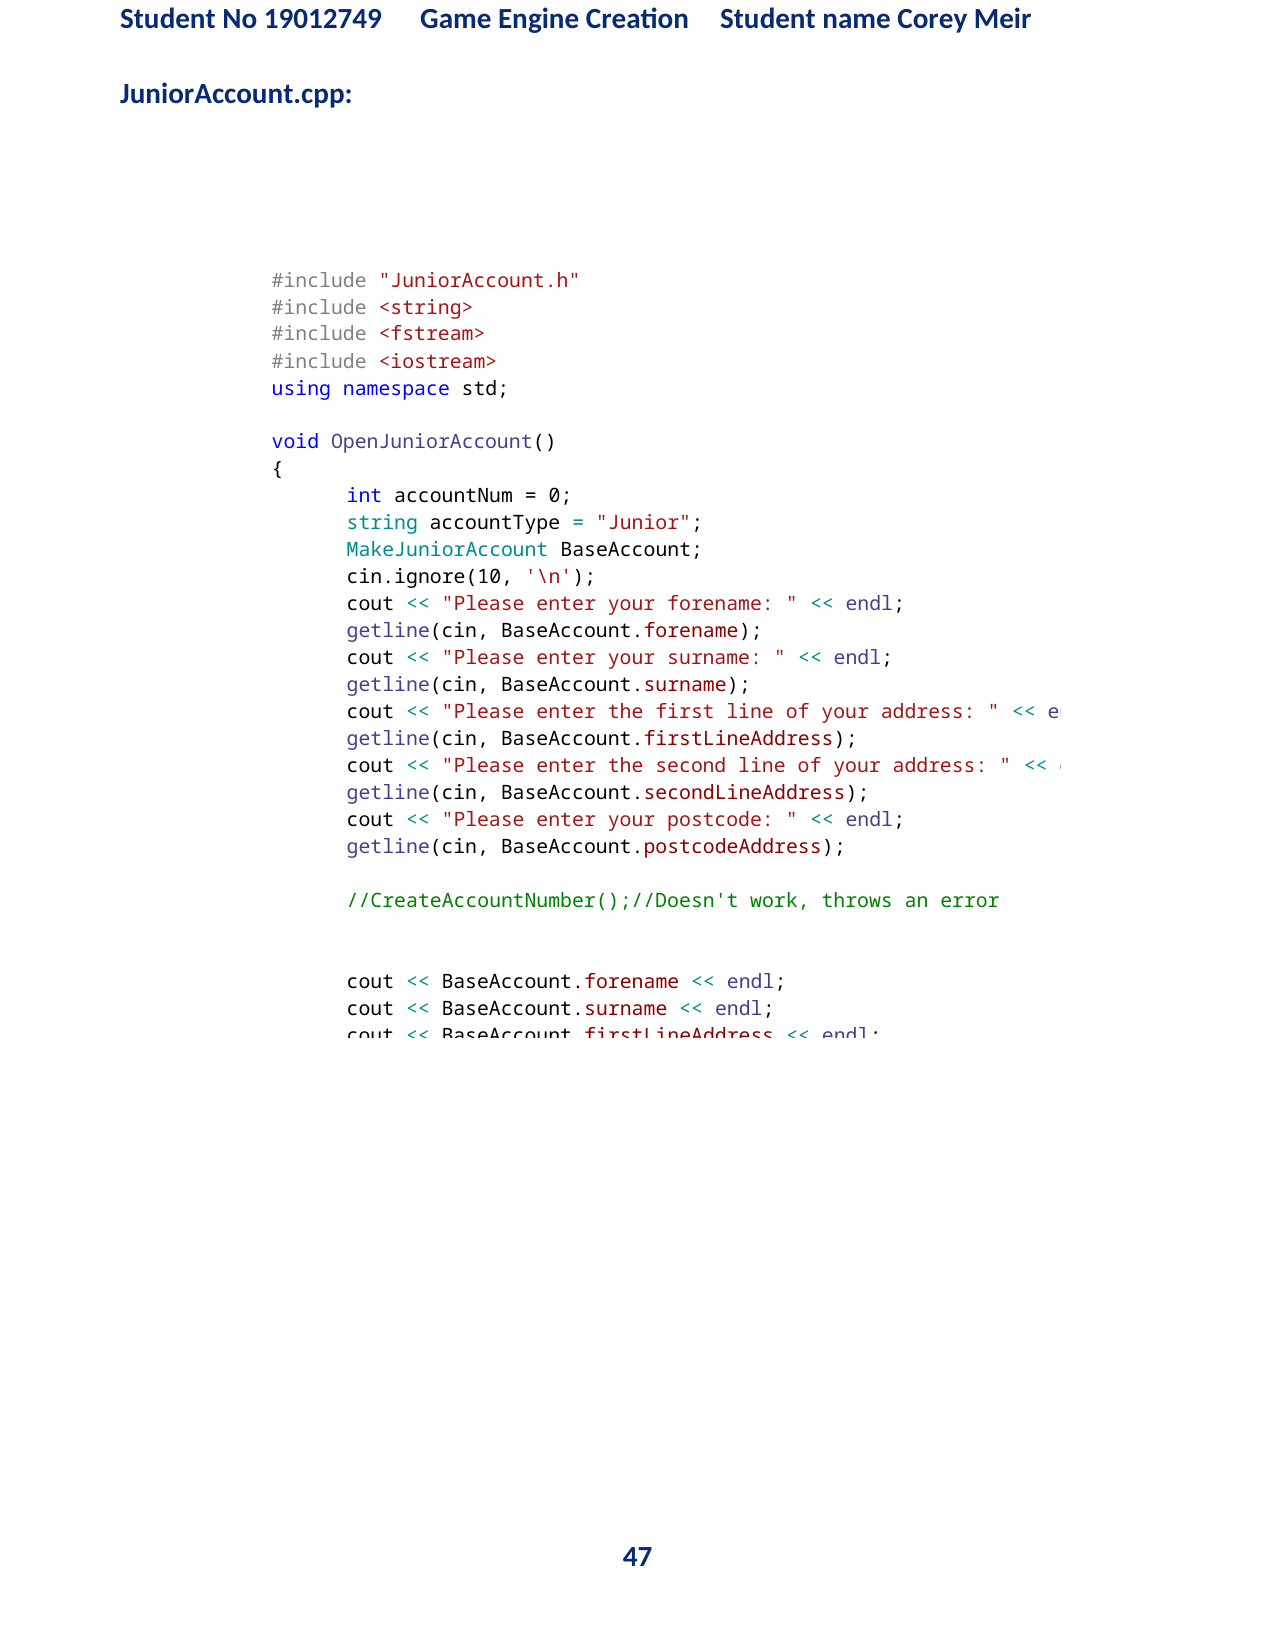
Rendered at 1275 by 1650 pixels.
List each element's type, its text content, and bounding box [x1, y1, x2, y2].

text JuniorAccount.cpp: [120, 75, 1155, 111]
